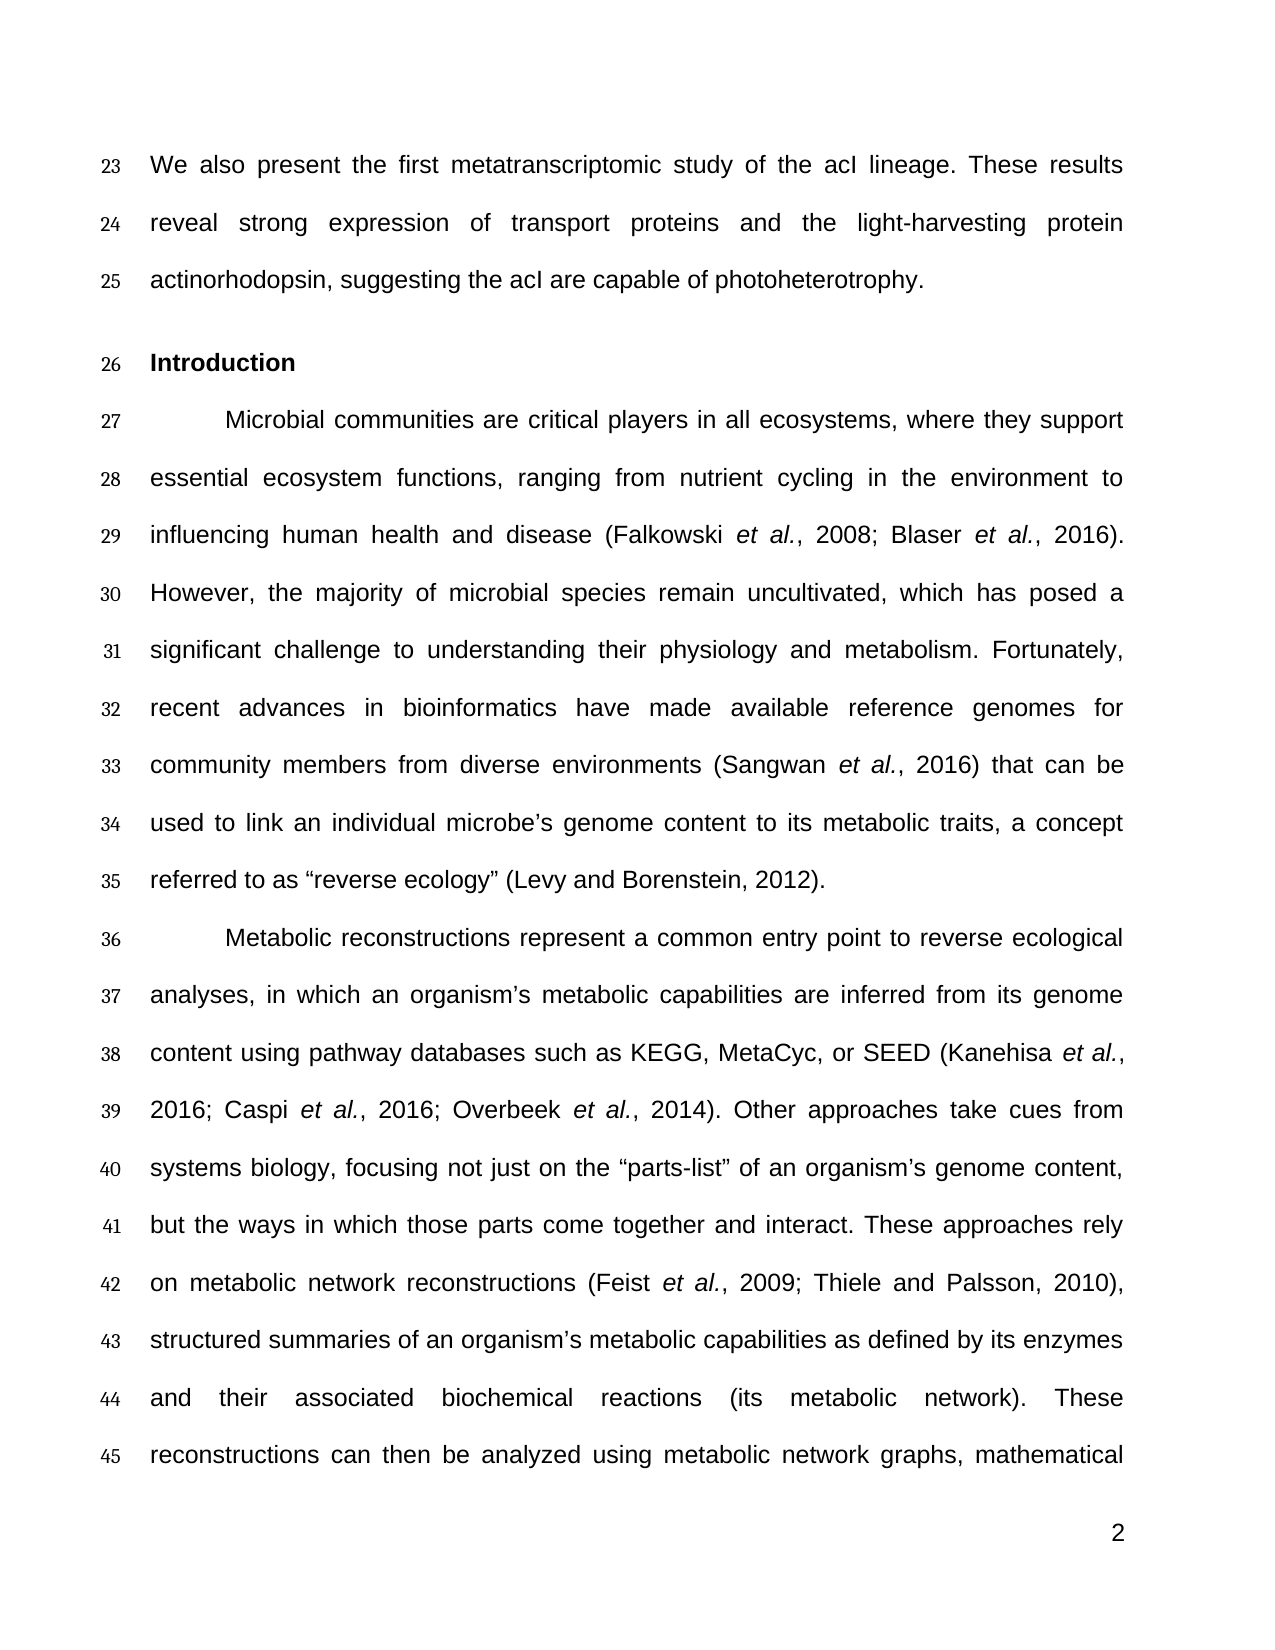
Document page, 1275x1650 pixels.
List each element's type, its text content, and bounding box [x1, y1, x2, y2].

subtitle Introduction [150, 347, 1125, 376]
